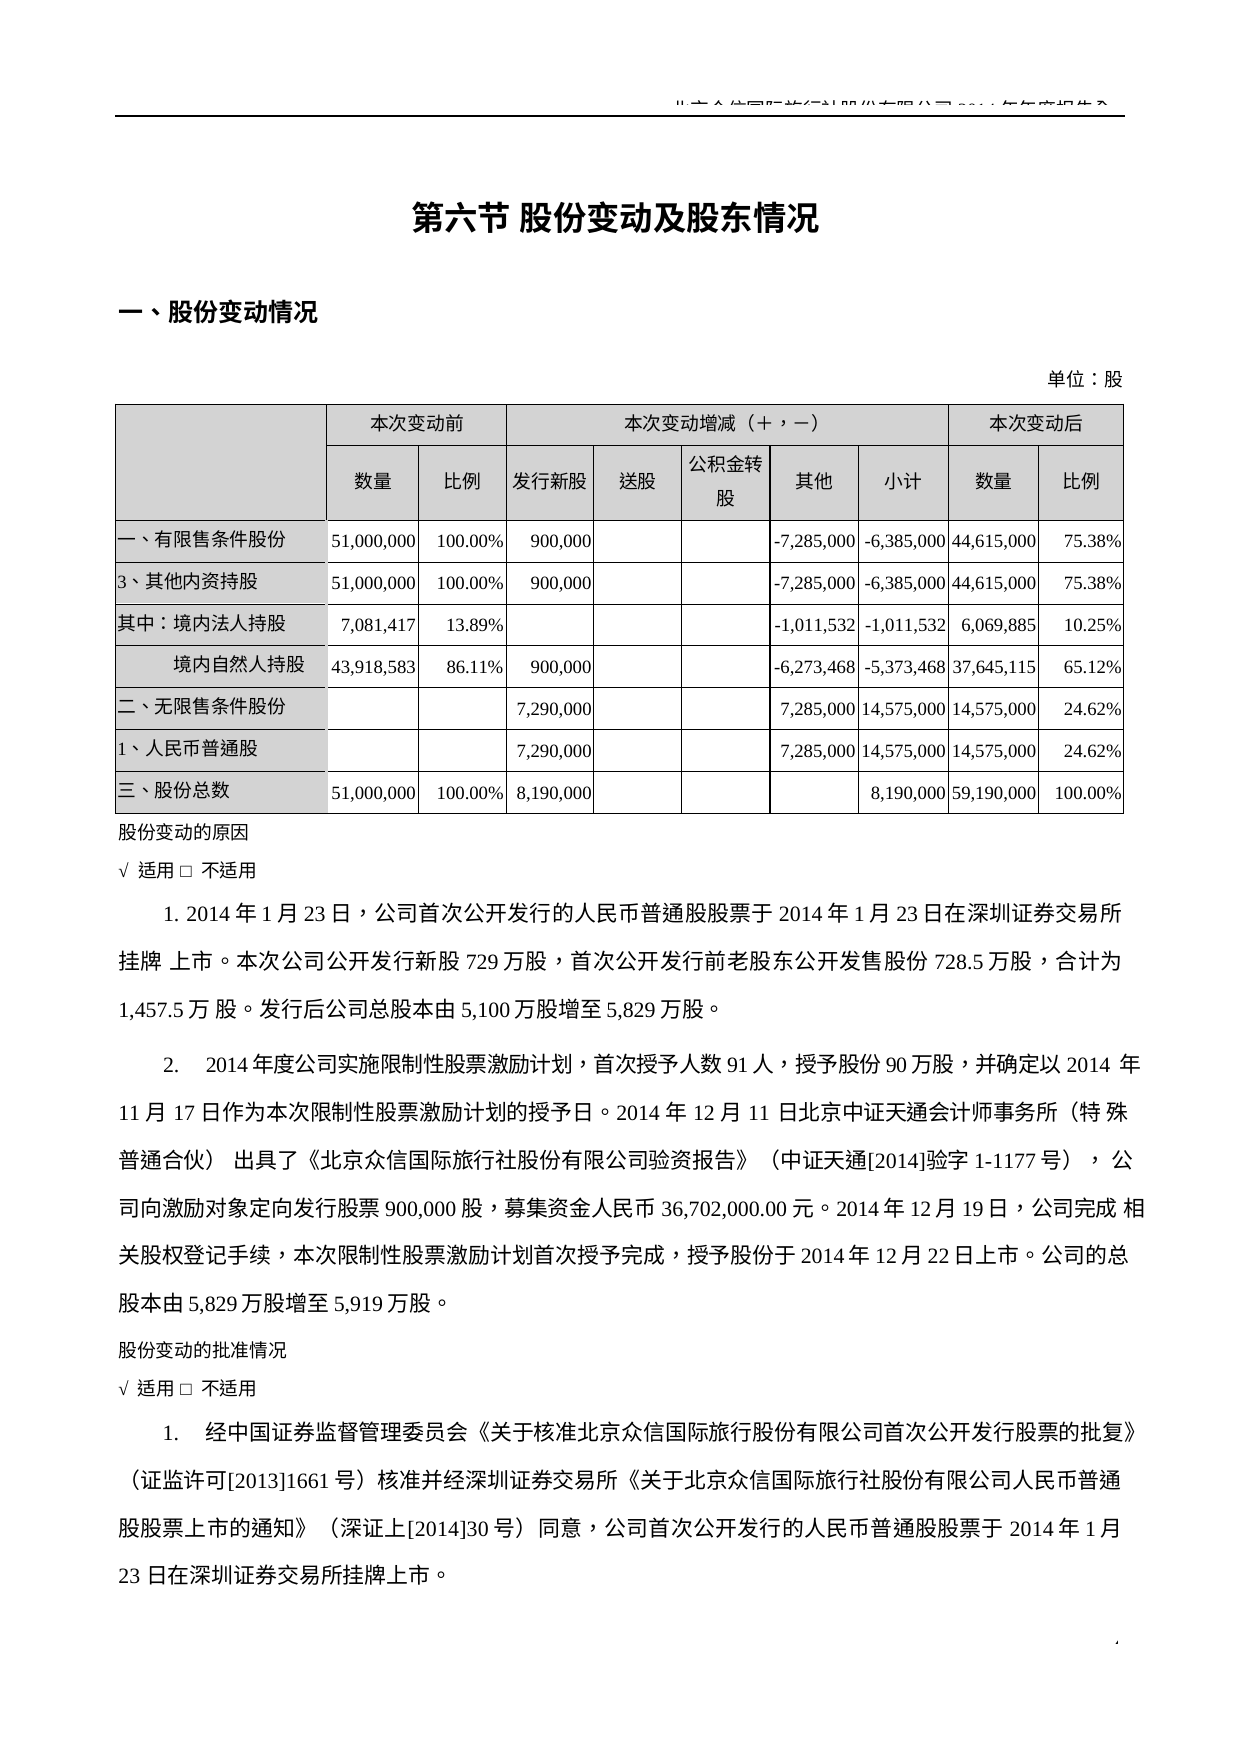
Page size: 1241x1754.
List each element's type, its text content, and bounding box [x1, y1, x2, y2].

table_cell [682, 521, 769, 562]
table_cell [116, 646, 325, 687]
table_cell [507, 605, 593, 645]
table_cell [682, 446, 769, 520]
text （证监许可[2013]1661号）核准并经深圳证券交易所《关于北京众信国际旅行社股份有限公司人民币普通 股股票上市的通知》（深证上[2014]30号）同意，公司首次公开发行的人民币普通股股票于2014年1月23 日在深圳证券交易所挂牌上市。 [118, 1465, 1123, 1590]
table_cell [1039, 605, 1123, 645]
text √ 适用 □ 不适用 [118, 1375, 1145, 1401]
text √ 适用 □ 不适用 [118, 857, 1145, 882]
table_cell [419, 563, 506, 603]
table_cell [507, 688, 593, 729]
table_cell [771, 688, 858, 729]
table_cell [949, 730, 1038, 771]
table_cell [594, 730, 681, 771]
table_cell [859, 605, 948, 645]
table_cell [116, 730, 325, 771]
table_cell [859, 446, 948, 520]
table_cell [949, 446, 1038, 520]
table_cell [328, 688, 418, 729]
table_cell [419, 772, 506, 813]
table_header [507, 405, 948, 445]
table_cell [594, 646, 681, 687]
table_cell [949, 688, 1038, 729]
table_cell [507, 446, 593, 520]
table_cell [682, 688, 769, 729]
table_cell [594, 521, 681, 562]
text 1. 2014年1月23日，公司首次公开发行的人民币普通股股票于2014年1月23日在深圳证券交易所挂牌 上市。本次公司公开发行新股729万股，首次公开发行前老股东公开发售股份728.5万股，合计为1,457.5万 股。发行后公司总股本由5,100万股增至5,829万股。 [118, 898, 1122, 1023]
text 单位：股 [102, 367, 1122, 392]
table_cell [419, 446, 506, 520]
text 2. 2014年度公司实施限制性股票激励计划，首次授予人数91人，授予股份90万股，并确定以 2014 年 [163, 1049, 1145, 1079]
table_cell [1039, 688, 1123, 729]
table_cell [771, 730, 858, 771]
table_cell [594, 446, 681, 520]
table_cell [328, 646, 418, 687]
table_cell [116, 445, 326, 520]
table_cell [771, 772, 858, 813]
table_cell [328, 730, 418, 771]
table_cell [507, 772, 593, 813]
text 股份变动的原因 [118, 819, 1145, 845]
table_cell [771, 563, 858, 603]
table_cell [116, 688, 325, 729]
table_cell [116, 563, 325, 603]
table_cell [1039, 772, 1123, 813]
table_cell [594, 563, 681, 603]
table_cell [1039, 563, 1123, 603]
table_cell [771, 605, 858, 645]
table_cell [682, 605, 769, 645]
subtitle 一、股份变动情况 [118, 295, 1145, 329]
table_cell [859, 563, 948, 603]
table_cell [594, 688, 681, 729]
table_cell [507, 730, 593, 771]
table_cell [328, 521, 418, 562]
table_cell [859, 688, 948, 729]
text 11 月 17 日作为本次限制性股票激励计划的授予日。2014 年 12 月 11 日北京中证天通会计师事务所（特 殊普通合伙） 出具了《北京众信国际旅行社股份有限公司验资报告》（中证天通[2014]验字1-1177号）， 公司向激励对象定向发行股票900,000 股，募集资金人民币 36,702,000.00 元。2014年12月19日，公司完成 相关股权登记手续，本次限制性股票激励计划首次授予完成，授予股份于2014年12月22日上市。公司的总 股本由5,829万股增至5,919万股。 [118, 1097, 1145, 1317]
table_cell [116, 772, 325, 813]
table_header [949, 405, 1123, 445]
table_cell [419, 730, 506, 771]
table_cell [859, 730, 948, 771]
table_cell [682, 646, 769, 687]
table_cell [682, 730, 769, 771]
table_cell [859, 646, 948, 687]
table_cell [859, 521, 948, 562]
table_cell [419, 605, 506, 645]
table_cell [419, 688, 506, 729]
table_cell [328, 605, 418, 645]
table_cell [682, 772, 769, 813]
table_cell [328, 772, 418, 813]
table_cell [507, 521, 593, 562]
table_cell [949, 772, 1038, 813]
text 1. 经中国证券监督管理委员会《关于核准北京众信国际旅行股份有限公司首次公开发行股票的批复》 [162, 1417, 1155, 1447]
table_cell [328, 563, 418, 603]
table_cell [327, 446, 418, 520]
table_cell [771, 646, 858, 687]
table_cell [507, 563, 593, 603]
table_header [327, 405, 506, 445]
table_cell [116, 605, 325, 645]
text 股份变动的批准情况 [118, 1338, 1145, 1363]
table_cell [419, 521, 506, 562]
subtitle 第六节 股份变动及股东情况 [411, 194, 1145, 240]
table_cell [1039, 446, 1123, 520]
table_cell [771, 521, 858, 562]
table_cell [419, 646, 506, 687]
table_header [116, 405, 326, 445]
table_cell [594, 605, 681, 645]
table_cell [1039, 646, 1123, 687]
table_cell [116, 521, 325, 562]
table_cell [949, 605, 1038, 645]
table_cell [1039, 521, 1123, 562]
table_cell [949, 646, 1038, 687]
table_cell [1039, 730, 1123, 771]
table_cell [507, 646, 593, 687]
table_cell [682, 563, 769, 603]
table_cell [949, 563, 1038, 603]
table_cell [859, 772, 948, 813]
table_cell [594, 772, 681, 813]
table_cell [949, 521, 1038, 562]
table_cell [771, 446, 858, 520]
